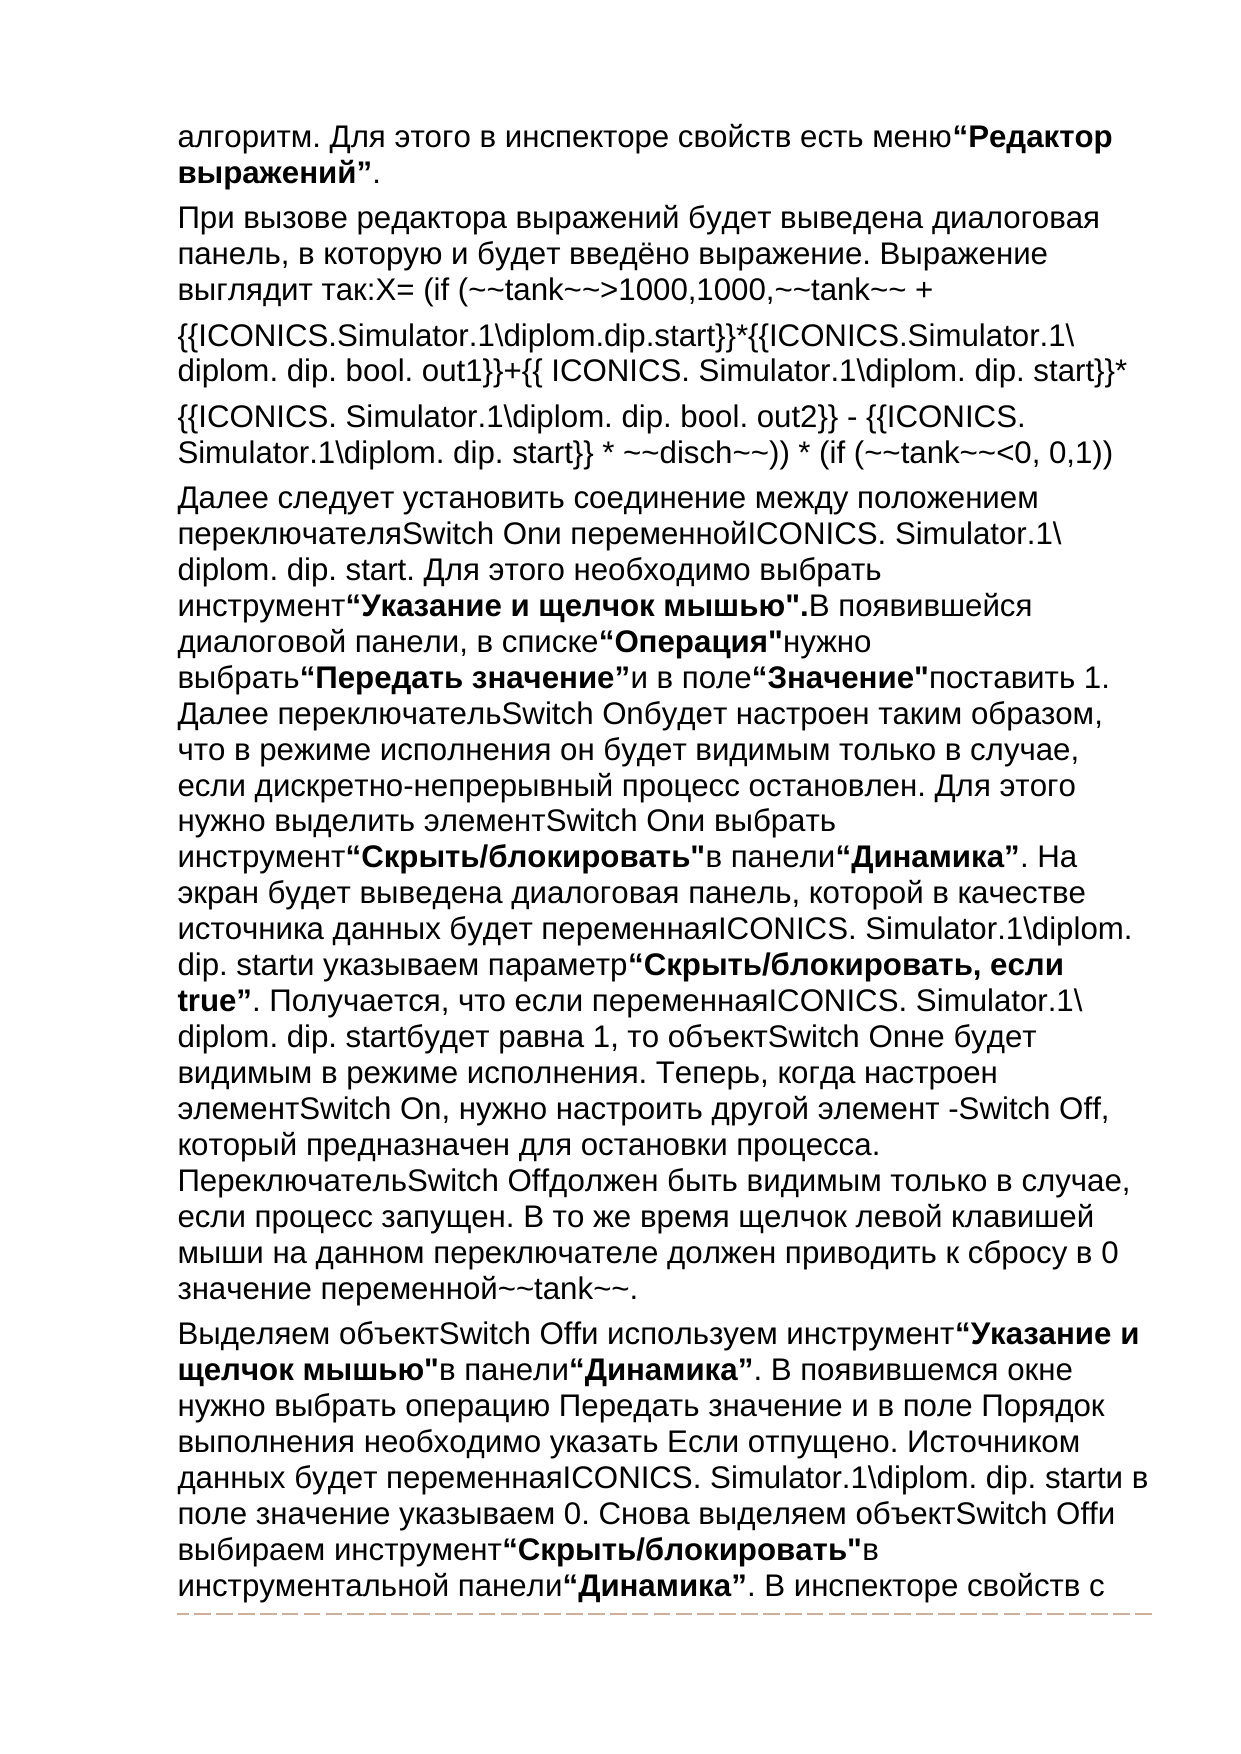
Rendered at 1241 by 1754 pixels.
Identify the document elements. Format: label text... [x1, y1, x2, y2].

text {{ICONICS.Simulator.1\diplom.dip.start}}*{{ICONICS.Simulator.1\diplom. dip. bool. out1}}+{{ ICONICS. Simulator.1\diplom. dip. start}}* [177, 317, 1152, 388]
text {{ICONICS. Simulator.1\diplom. dip. bool. out2}} - {{ICONICS. Simulator.1\diplom. dip. start}} * ~~disch~~)) * (if (~~tank~~<0, 0,1)) [177, 398, 1152, 470]
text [177, 118, 1152, 190]
text При вызове редактора выражений будет выведена диалоговая панель, в которую и будет введёно выражение. Выражение выглядит так:X= (if (~~tank~~>1000,1000,~~tank~~ + [177, 199, 1152, 307]
text Далее следует установить соединение между положением переключателяSwitch Onи переменнойICONICS. Simulator.1\diplom. dip. start. Для этого необходимо выбрать инструмент“Указание и щелчок мышью".В появившейся диалоговой панели, в списке“Операция"нужно выбрать“Передать значение”и в поле“Значение"поставить 1. Далее переключательSwitch Onбудет настроен таким образом, что в режиме исполнения он будет видимым только в случае, если дискретно-непрерывный процесс остановлен. Для этого нужно выделить элементSwitch Onи выбрать инструмент“Скрыть/блокировать"в панели“Динамика”. На экран будет выведена диалоговая панель, которой в качестве источника данных будет переменнаяICONICS. Simulator.1\diplom. dip. startи указываем параметр“Скрыть/блокировать, если true”. Получается, что если переменнаяICONICS. Simulator.1\diplom. dip. startбудет равна 1, то объектSwitch Onне будет видимым в режиме исполнения. Теперь, когда настроен элементSwitch On, нужно настроить другой элемент -Switch Off, который предназначен для остановки процесса. ПереключательSwitch Offдолжен быть видимым только в случае, если процесс запущен. В то же время щелчок левой клавишей мыши на данном переключателе должен приводить к сбросу в 0 значение переменной~~tank~~. [177, 479, 1152, 1306]
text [177, 1315, 1152, 1614]
